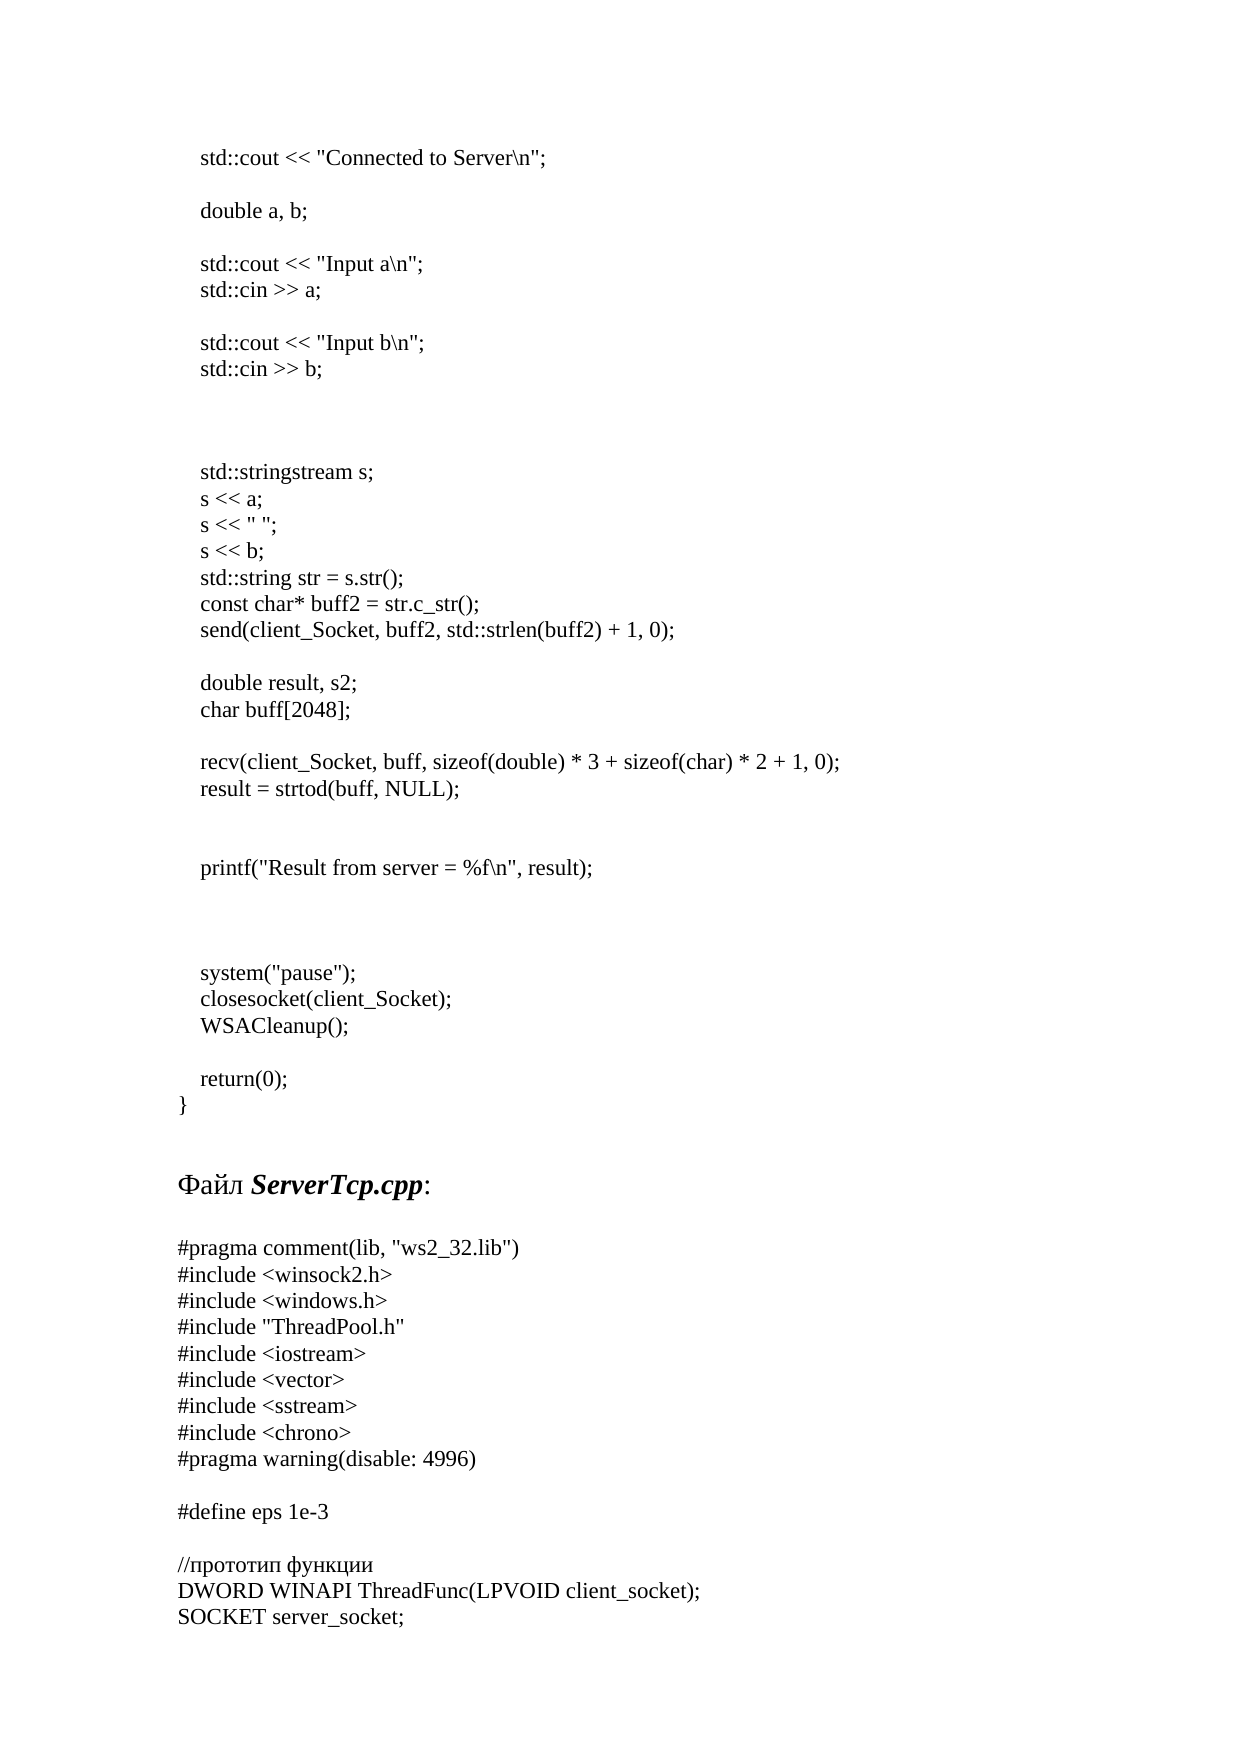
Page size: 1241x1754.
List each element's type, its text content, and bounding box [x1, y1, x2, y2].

text #pragma comment(lib, "ws2_32.lib") [177, 1234, 1181, 1261]
text closesocket(client_Socket); [177, 986, 1181, 1012]
text } [177, 1091, 1181, 1117]
text Файл ServerTcp.cpp: [177, 1167, 1181, 1201]
text system("pause"); [177, 959, 1181, 986]
text printf("Result from server = %f\n", result); [177, 854, 1181, 880]
text #pragma warning(disable: 4996) [177, 1445, 1181, 1472]
text std::cout << "Connected to Server\n"; [177, 144, 1181, 171]
text std::cin >> b; [177, 355, 1181, 382]
text std::cout << "Input b\n"; [177, 329, 1181, 355]
text double a, b; [177, 197, 1181, 223]
text result = strtod(buff, NULL); [177, 775, 1181, 801]
text std::cout << "Input a\n"; [177, 250, 1181, 276]
text DWORD WINAPI ThreadFunc(LPVOID client_socket); [177, 1577, 1181, 1603]
text std::string str = s.str(); [177, 564, 1181, 590]
text recv(client_Socket, buff, sizeof(double) * 3 + sizeof(char) * 2 + 1, 0); [177, 748, 1181, 775]
text #include <chrono> [177, 1419, 1181, 1445]
text #define eps 1e-3 [177, 1498, 1181, 1524]
text s << " "; [177, 511, 1181, 537]
text const char* buff2 = str.c_str(); [177, 590, 1181, 617]
text s << a; [177, 485, 1181, 511]
text #include <sstream> [177, 1392, 1181, 1419]
text #include <windows.h> [177, 1287, 1181, 1313]
text #include "ThreadPool.h" [177, 1313, 1181, 1340]
text std::stringstream s; [177, 458, 1181, 485]
text //прототип функции [177, 1551, 1181, 1577]
text char buff[2048]; [177, 696, 1181, 722]
text SOCKET server_socket; [177, 1603, 1181, 1630]
text send(client_Socket, buff2, std::strlen(buff2) + 1, 0); [177, 617, 1181, 643]
text std::cin >> a; [177, 276, 1181, 303]
text #include <vector> [177, 1366, 1181, 1392]
text return(0); [177, 1064, 1181, 1091]
text #include <winsock2.h> [177, 1261, 1181, 1287]
text double result, s2; [177, 669, 1181, 696]
text s << b; [177, 537, 1181, 564]
text WSACleanup(); [177, 1012, 1181, 1038]
text #include <iostream> [177, 1340, 1181, 1366]
